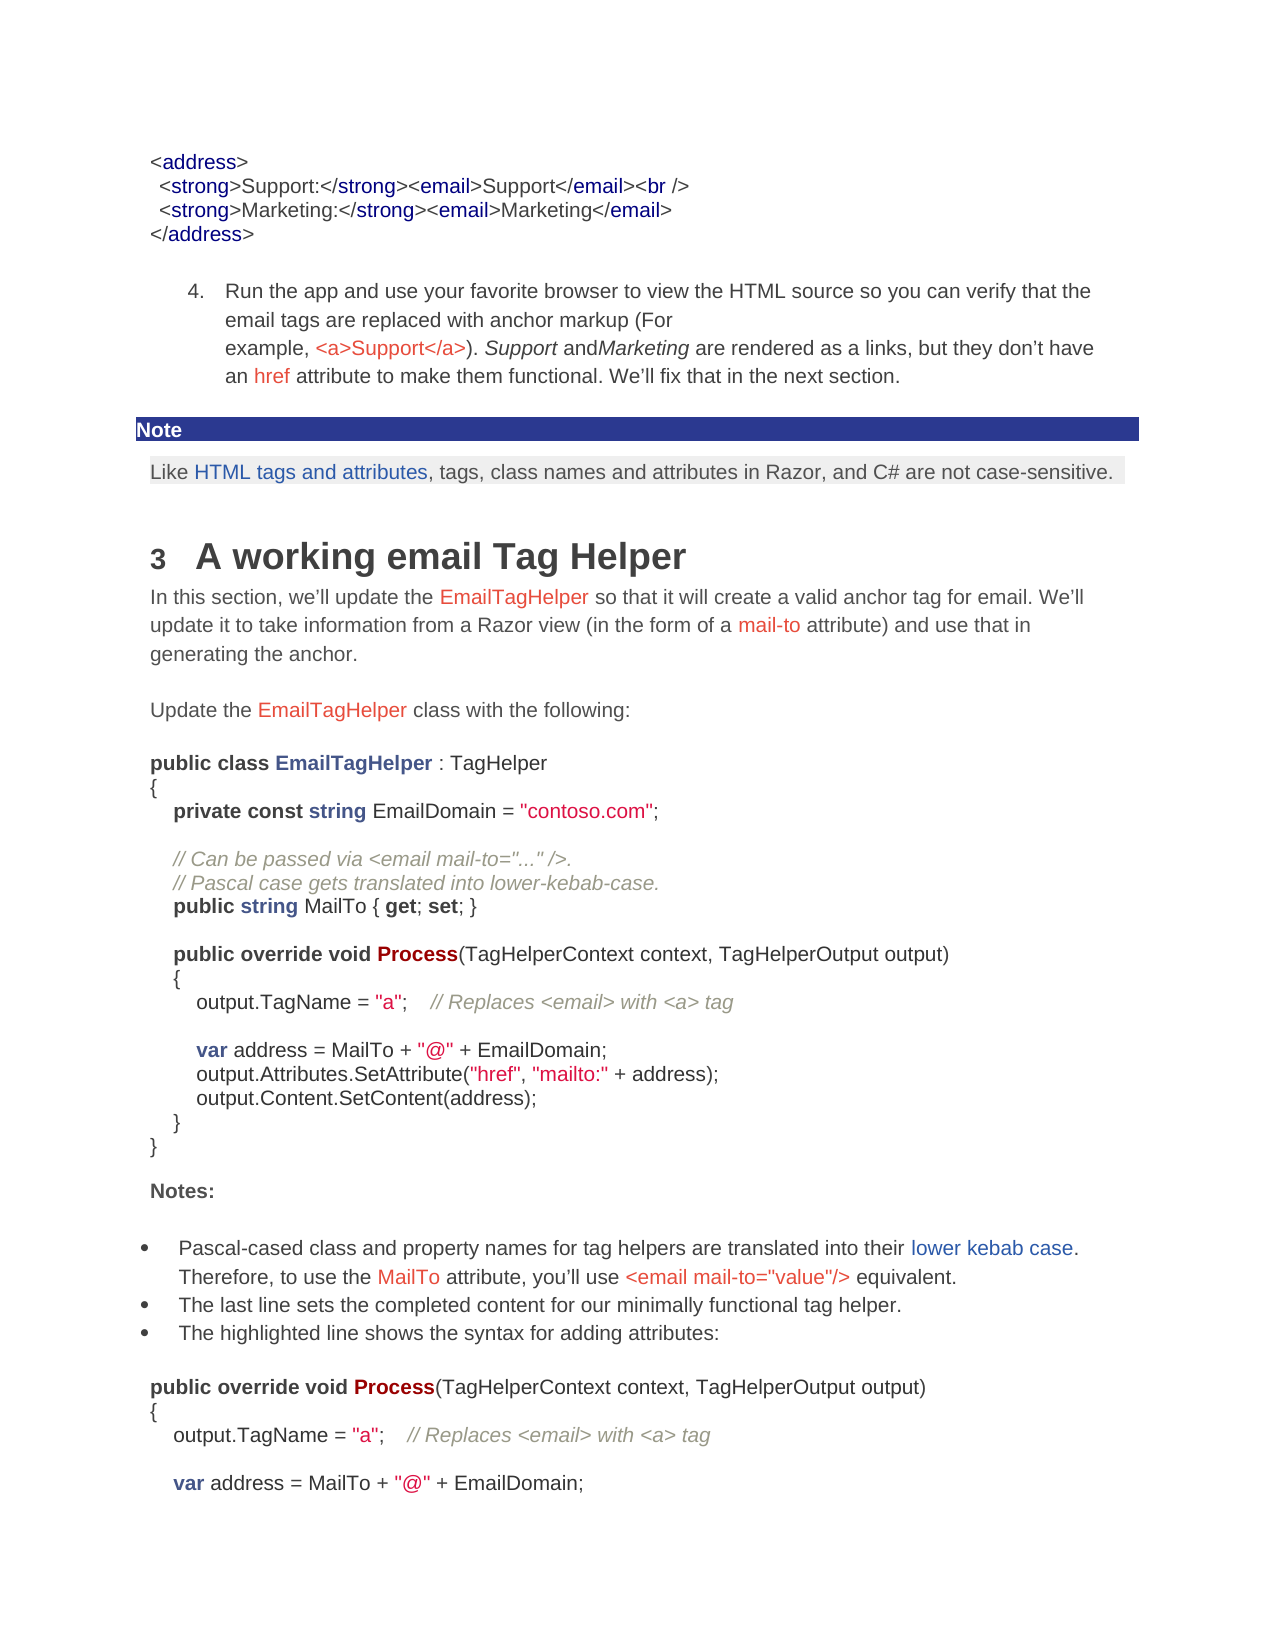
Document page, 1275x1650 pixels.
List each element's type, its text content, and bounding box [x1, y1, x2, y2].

text In this section, we’ll update the EmailTagHelper so that it will create a valid anchor tag for email. We’ll update it to take information from a Razor view (in the form of a mail-to attribute) and use that in generating the anchor. [150, 581, 1125, 666]
text output.TagName = "a"; // Replaces <email> with <a> tag [150, 990, 1125, 1014]
text </address> [150, 222, 1125, 246]
text public override void Process(TagHelperContext context, TagHelperOutput output) [150, 1374, 1125, 1398]
text var address = MailTo + "@" + EmailDomain; [150, 1038, 1125, 1062]
text Like HTML tags and attributes, tags, class names and attributes in Razor, and C# are not case-sensitive. [150, 456, 1125, 484]
text { [150, 1398, 1125, 1422]
text } [150, 1134, 1125, 1158]
list Run the app and use your favorite browser to view the HTML source so you can verify that the email tags are replaced with anchor markup (For example, <a>Support</a>). Support andMarketing are rendered as a links, but they don’t have an href attribute to make them functional. We’ll fix that in the next section. [187, 275, 1125, 388]
text Notes: [150, 1174, 1125, 1203]
text public class EmailTagHelper : TagHelper [150, 751, 1125, 774]
text output.Content.SetContent(address); [150, 1086, 1125, 1110]
list Pascal-cased class and property names for tag helpers are translated into their lower kebab case. Therefore, to use the MailTo attribute, you’ll use <email mail-to="value"/> equivalent. [141, 1232, 1125, 1289]
subtitle A working email Tag Helper [150, 534, 1125, 577]
text { [150, 774, 1125, 798]
text // Can be passed via <email mail-to="..." />. [150, 846, 1125, 870]
text Note [136, 417, 1139, 441]
text private const string EmailDomain = "contoso.com"; [150, 798, 1125, 822]
text <strong>Support:</strong><email>Support</email><br /> [136, 174, 1139, 198]
list The last line sets the completed content for our minimally functional tag helper. [141, 1289, 1125, 1317]
text var address = MailTo + "@" + EmailDomain; [150, 1470, 1125, 1494]
text output.Attributes.SetAttribute("href", "mailto:" + address); [150, 1062, 1125, 1086]
text { [150, 966, 1125, 990]
text <strong>Marketing:</strong><email>Marketing</email> [136, 198, 1139, 222]
text public string MailTo { get; set; } [150, 894, 1125, 918]
text output.TagName = "a"; // Replaces <email> with <a> tag [150, 1422, 1125, 1446]
text // Pascal case gets translated into lower-kebab-case. [150, 870, 1125, 894]
text Update the EmailTagHelper class with the following: [150, 694, 1125, 722]
text public override void Process(TagHelperContext context, TagHelperOutput output) [150, 942, 1125, 966]
text <address> [150, 150, 1125, 174]
list The highlighted line shows the syntax for adding attributes: [141, 1317, 1125, 1345]
text } [150, 1110, 1125, 1134]
